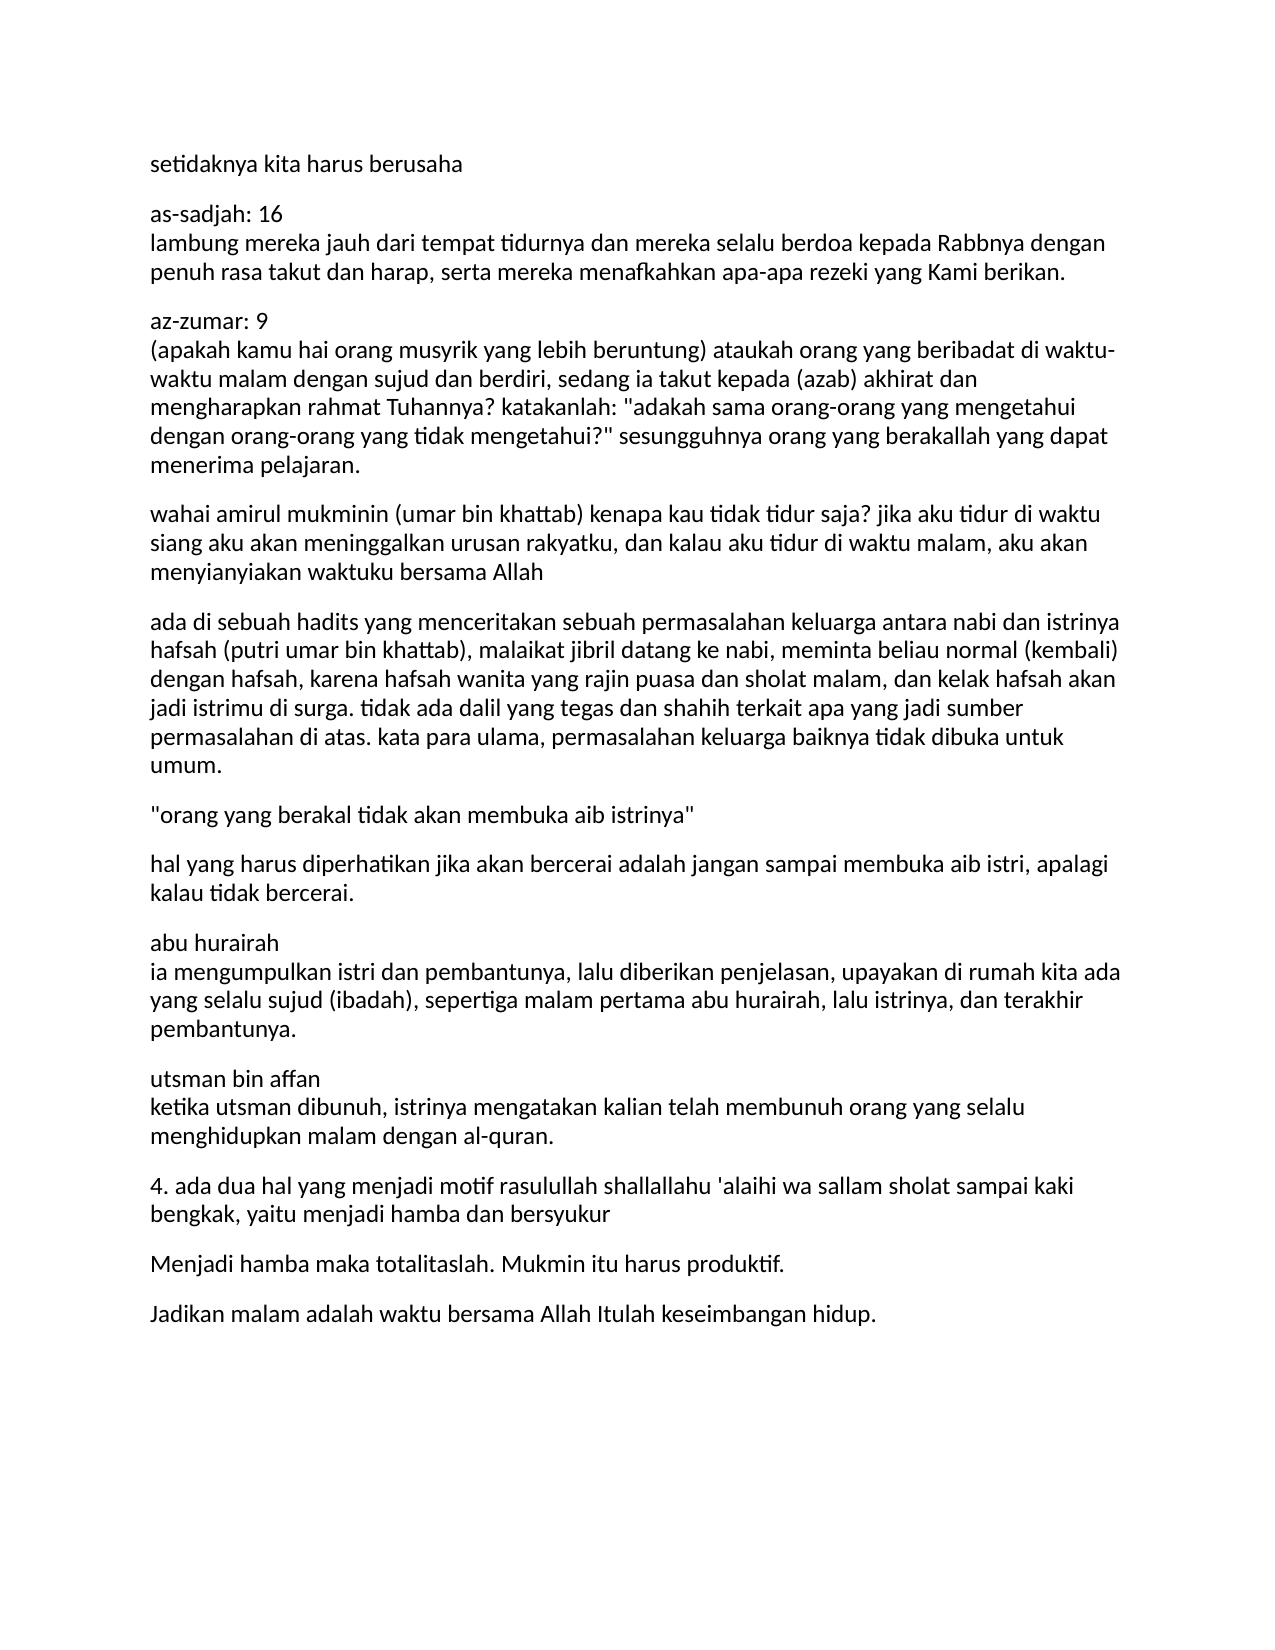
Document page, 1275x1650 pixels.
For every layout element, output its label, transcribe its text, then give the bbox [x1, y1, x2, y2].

text "orang yang berakal tidak akan membuka aib istrinya" [150, 800, 1125, 829]
text wahai amirul mukminin (umar bin khattab) kenapa kau tidak tidur saja? jika aku tidur di waktu siang aku akan meninggalkan urusan rakyatku, dan kalau aku tidur di waktu malam, aku akan menyianyiakan waktuku bersama Allah [150, 500, 1125, 586]
text 4. ada dua hal yang menjadi motif rasulullah shallallahu 'alaihi wa sallam sholat sampai kaki bengkak, yaitu menjadi hamba dan bersyukur [150, 1171, 1125, 1229]
text utsman bin affan ketika utsman dibunuh, istrinya mengatakan kalian telah membunuh orang yang selalu menghidupkan malam dengan al-quran. [150, 1064, 1125, 1150]
text ada di sebuah hadits yang menceritakan sebuah permasalahan keluarga antara nabi dan istrinya hafsah (putri umar bin khattab), malaikat jibril datang ke nabi, meminta beliau normal (kembali) dengan hafsah, karena hafsah wanita yang rajin puasa dan sholat malam, dan kelak hafsah akan jadi istrimu di surga. tidak ada dalil yang tegas dan shahih terkait apa yang jadi sumber permasalahan di atas. kata para ulama, permasalahan keluarga baiknya tidak dibuka untuk umum. [150, 607, 1125, 779]
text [150, 150, 1125, 179]
text Menjadi hamba maka totalitaslah. Mukmin itu harus produktif. [150, 1249, 1125, 1278]
text Jadikan malam adalah waktu bersama Allah Itulah keseimbangan hidup. [150, 1299, 1125, 1328]
text az-zumar: 9 (apakah kamu hai orang musyrik yang lebih beruntung) ataukah orang yang beribadat di waktu-waktu malam dengan sujud dan berdiri, sedang ia takut kepada (azab) akhirat dan mengharapkan rahmat Tuhannya? katakanlah: "adakah sama orang-orang yang mengetahui dengan orang-orang yang tidak mengetahui?" sesungguhnya orang yang berakallah yang dapat menerima pelajaran. [150, 307, 1125, 479]
text hal yang harus diperhatikan jika akan bercerai adalah jangan sampai membuka aib istri, apalagi kalau tidak bercerai. [150, 850, 1125, 907]
text abu hurairah ia mengumpulkan istri dan pembantunya, lalu diberikan penjelasan, upayakan di rumah kita ada yang selalu sujud (ibadah), sepertiga malam pertama abu hurairah, lalu istrinya, dan terakhir pembantunya. [150, 928, 1125, 1043]
text as-sadjah: 16 lambung mereka jauh dari tempat tidurnya dan mereka selalu berdoa kepada Rabbnya dengan penuh rasa takut dan harap, serta mereka menafkahkan apa-apa rezeki yang Kami berikan. [150, 199, 1125, 286]
